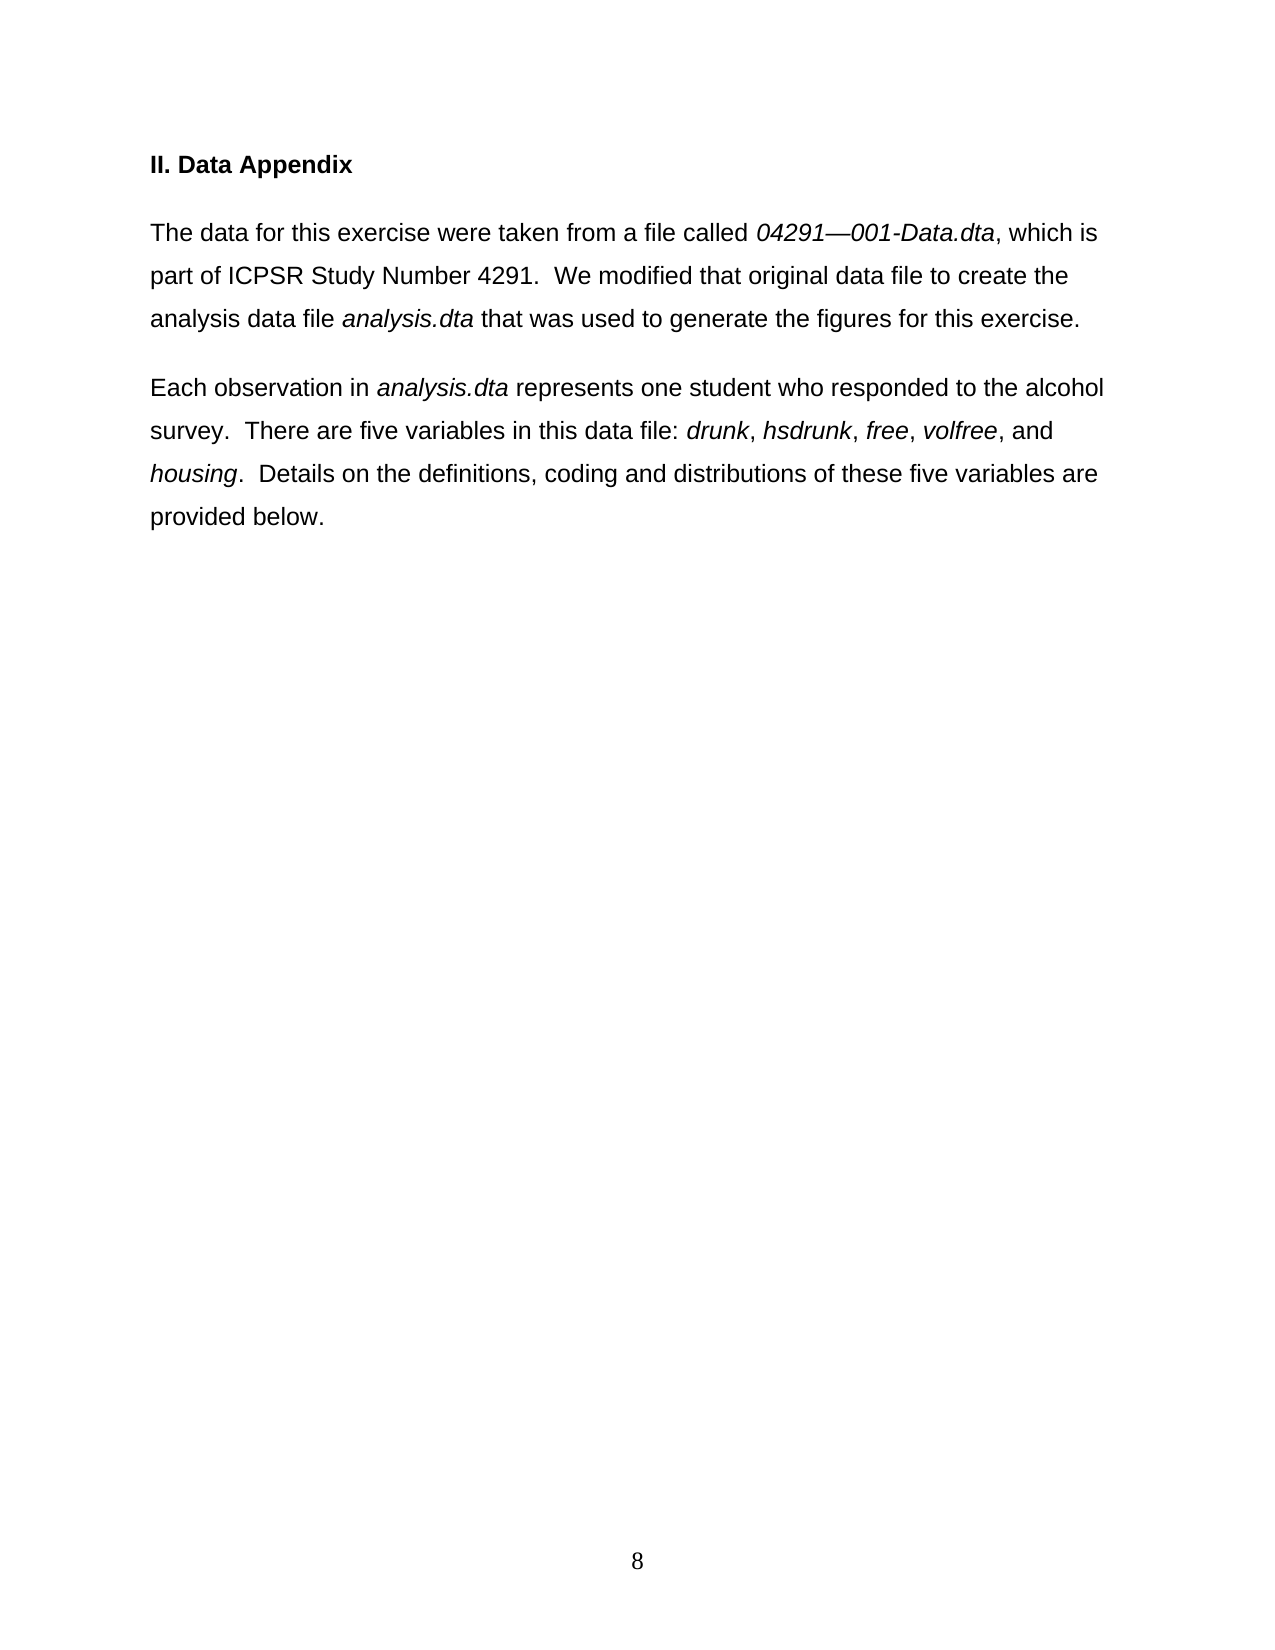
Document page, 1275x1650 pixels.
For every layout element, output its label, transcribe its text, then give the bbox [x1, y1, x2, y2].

text The data for this exercise were taken from a file called 04291—001-Data.dta, which is part of ICPSR Study Number 4291. We modified that original data file to create the analysis data file analysis.dta that was used to generate the figures for this exercise. [150, 218, 1125, 333]
text Each observation in analysis.dta represents one student who responded to the alcohol survey. There are five variables in this data file: drunk, hsdrunk, free, volfree, and housing. Details on the definitions, coding and distributions of these five variables are provided below. [150, 372, 1125, 531]
text II. Data Appendix [150, 150, 1125, 179]
